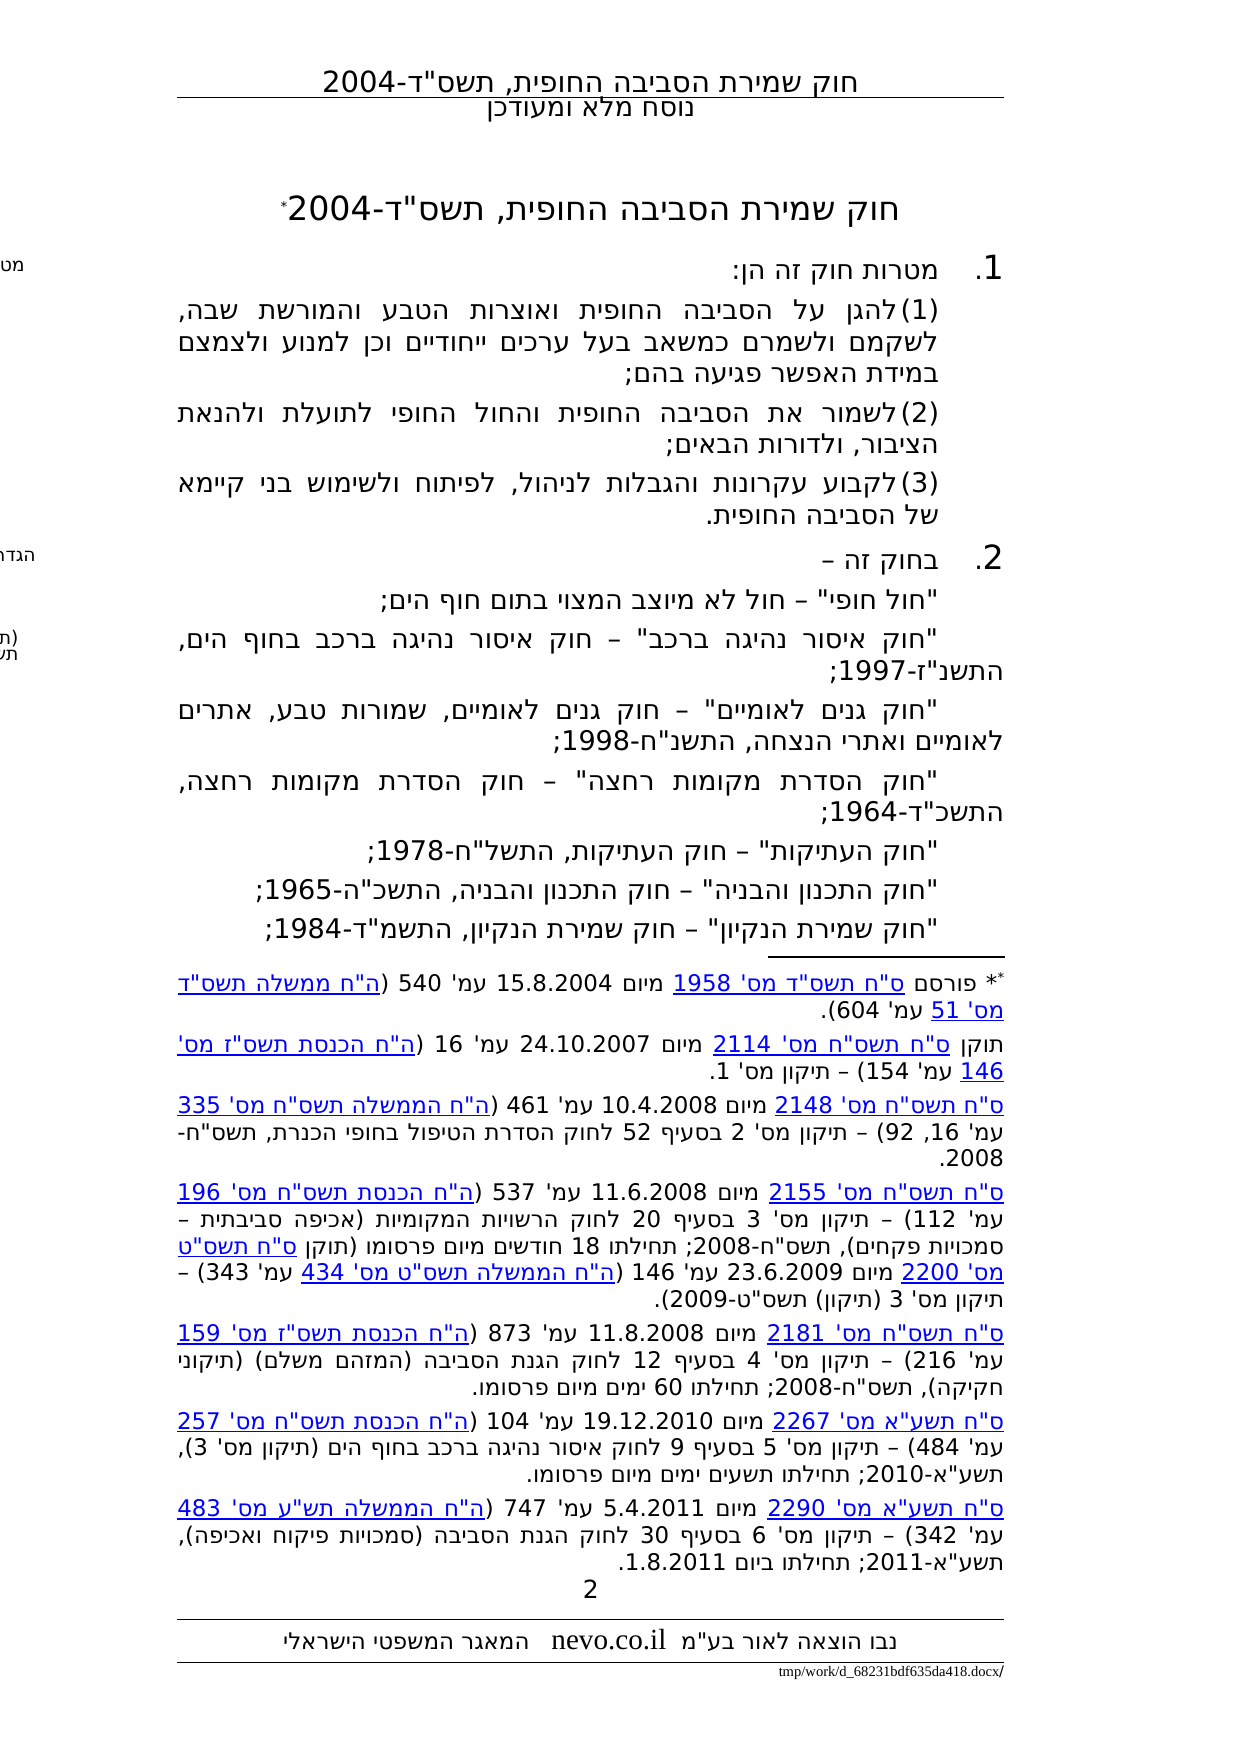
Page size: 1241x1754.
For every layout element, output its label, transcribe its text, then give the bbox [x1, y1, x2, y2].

text "חוק התכנון והבניה" – חוק התכנון והבניה, התשכ"ה-1965; [177, 874, 1004, 906]
text "חוק העתיקות" – חוק העתיקות, התשל"ח-1978; [177, 835, 1004, 867]
text (1) להגן על הסביבה החופית ואוצרות הטבע והמורשת שבה, לשקמם ולשמרם כמשאב בעל ערכים ייחודיים וכן למנוע ולצמצם במידת האפשר פגיעה בהם; [177, 295, 939, 389]
text 2. בחוק זה – [177, 538, 1004, 577]
text "חוק הסדרת מקומות רחצה" – חוק הסדרת מקומות רחצה, התשכ"ד-1964; [177, 765, 1004, 828]
text (2) לשמור את הסביבה החופית והחול החופי לתועלת ולהנאת הציבור, ולדורות הבאים; [177, 397, 939, 460]
text (3) לקבוע עקרונות והגבלות לניהול, לפיתוח ולשימוש בני קיימא של הסביבה החופית. [177, 467, 939, 531]
text חוק שמירת הסביבה החופית, תשס"ד-2004* [177, 189, 1004, 228]
text "חוק גנים לאומיים" – חוק גנים לאומיים, שמורות טבע, אתרים לאומיים ואתרי הנצחה, התשנ"ח-1998; [177, 694, 1004, 757]
text 1. מטרות חוק זה הן: [177, 248, 1004, 287]
text "חוק שמירת הנקיון" – חוק שמירת הנקיון, התשמ"ד-1984; [177, 913, 1004, 945]
text "חול חופי" – חול לא מיוצב המצוי בתום חוף הים; [177, 584, 1004, 616]
text "חוק איסור נהיגה ברכב" – חוק איסור נהיגה ברכב בחוף הים, התשנ"ז-1997; [177, 623, 1004, 687]
